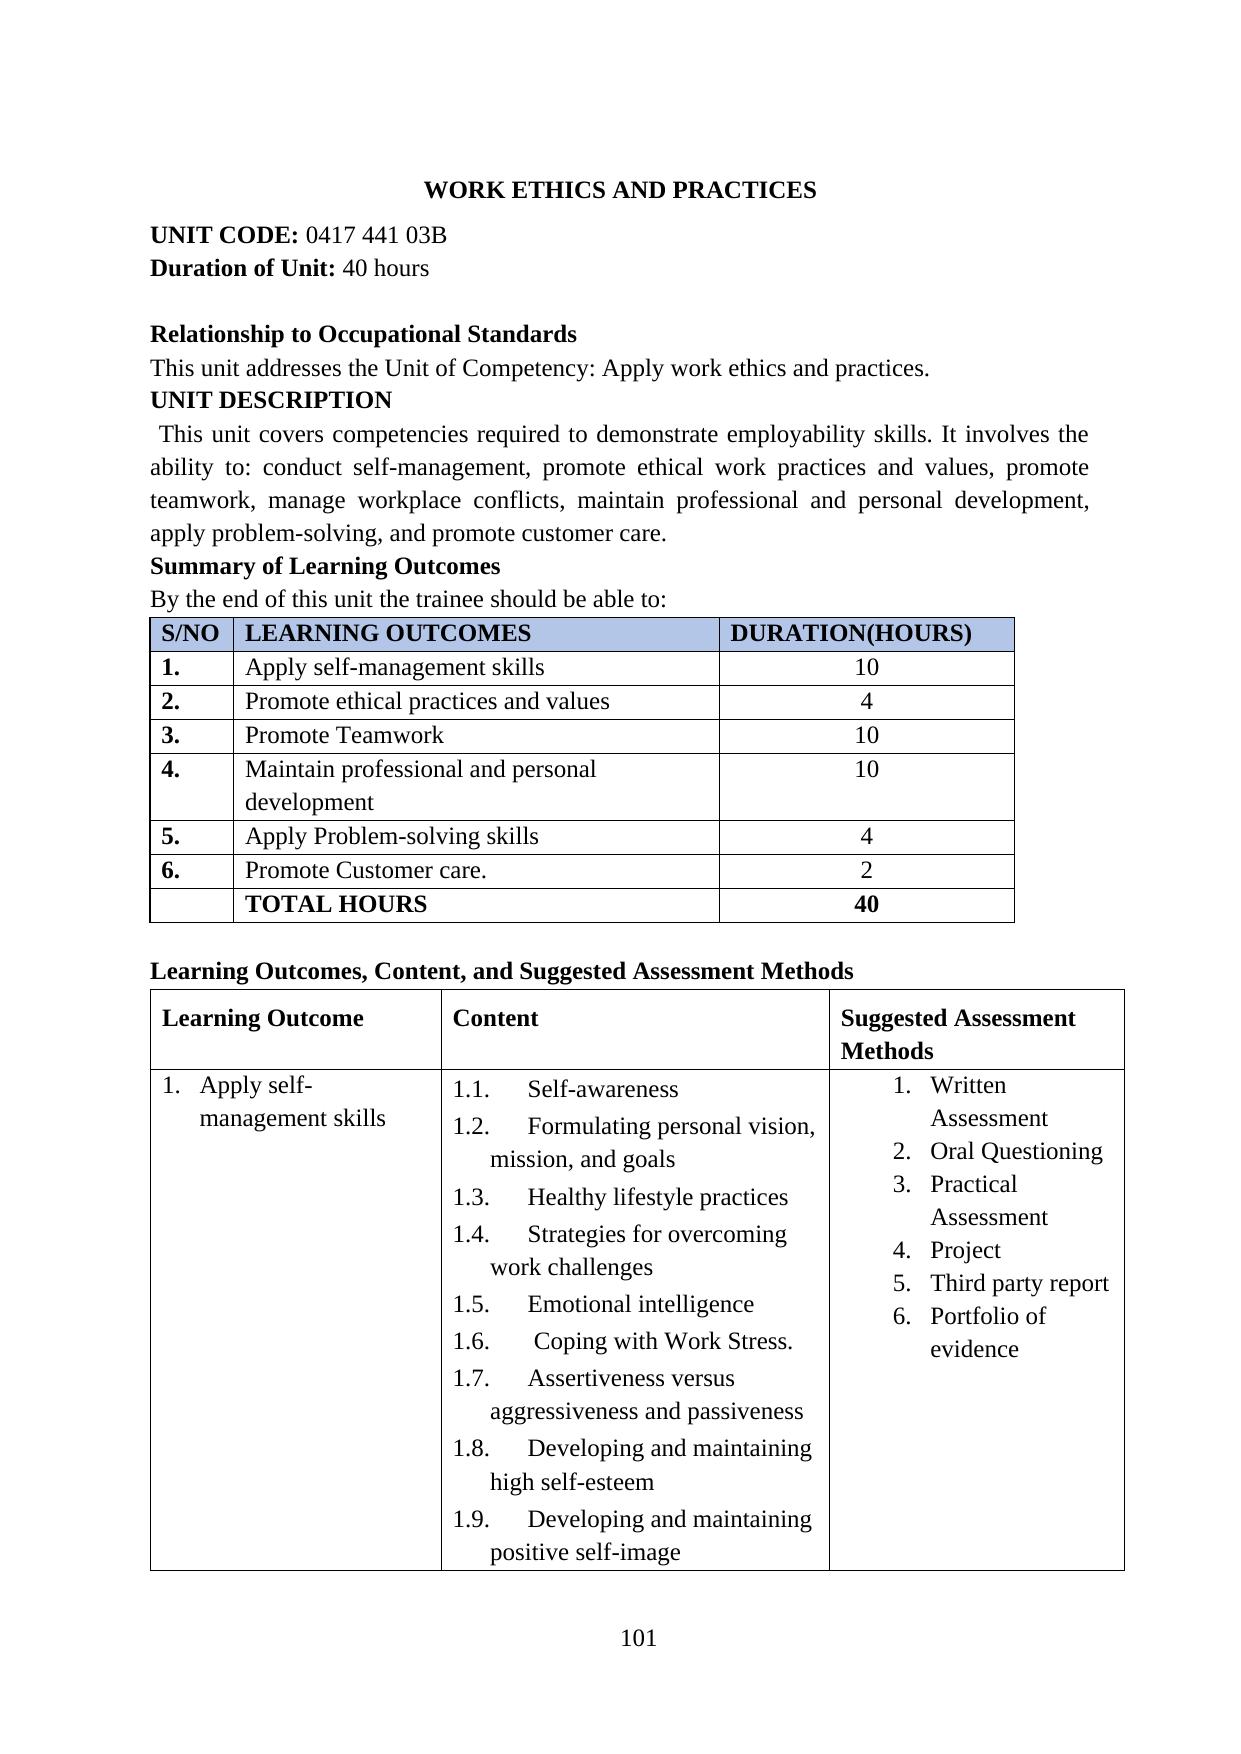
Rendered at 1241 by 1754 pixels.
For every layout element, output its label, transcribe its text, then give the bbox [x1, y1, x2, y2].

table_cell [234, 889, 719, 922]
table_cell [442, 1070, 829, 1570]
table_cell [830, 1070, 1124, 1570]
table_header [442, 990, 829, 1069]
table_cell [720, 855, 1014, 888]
text UNIT CODE: 0417 441 03B [150, 221, 1090, 249]
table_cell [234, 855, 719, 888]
table_cell [151, 754, 233, 820]
text Summary of Learning Outcomes [150, 551, 1090, 579]
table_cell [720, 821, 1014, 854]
text This unit covers competencies required to demonstrate employability skills. It involves the ability to: conduct self-management, promote ethical work practices and values, promote teamwork, manage workplace conflicts, maintain professional and personal development, apply problem-solving, and promote customer care. [150, 419, 1090, 546]
table_cell Apply self-management skills [234, 652, 719, 685]
table_cell [151, 686, 233, 719]
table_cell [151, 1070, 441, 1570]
table_header LEARNING OUTCOMES [234, 618, 719, 651]
table_cell Apply Problem-solving skills [234, 821, 719, 854]
table_cell Maintain professional and personal development [234, 754, 719, 820]
text By the end of this unit the trainee should be able to: [150, 584, 1090, 612]
table_cell 10 [720, 754, 1014, 820]
text Learning Outcomes, Content, and Suggested Assessment Methods [150, 956, 1090, 985]
table_cell [151, 652, 233, 685]
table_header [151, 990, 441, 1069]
table_cell 10 [720, 720, 1014, 753]
table_cell [151, 821, 233, 854]
text This unit addresses the Unit of Competency: Apply work ethics and practices. [150, 353, 1090, 381]
text Duration of Unit: 40 hours [150, 253, 1090, 282]
table_cell 10 [720, 652, 1014, 685]
table_cell [151, 720, 233, 753]
subtitle WORK ETHICS AND PRACTICES [150, 175, 1090, 204]
table_header DURATION(HOURS) [720, 618, 1014, 651]
table_cell Promote Teamwork [234, 720, 719, 753]
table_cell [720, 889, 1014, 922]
text Relationship to Occupational Standards [150, 319, 1090, 348]
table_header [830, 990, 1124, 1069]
table_cell 4 [720, 686, 1014, 719]
text UNIT DESCRIPTION [150, 386, 1090, 414]
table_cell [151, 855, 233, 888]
table_cell Promote ethical practices and values [234, 686, 719, 719]
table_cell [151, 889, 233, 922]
table_header S/NO [151, 618, 233, 651]
